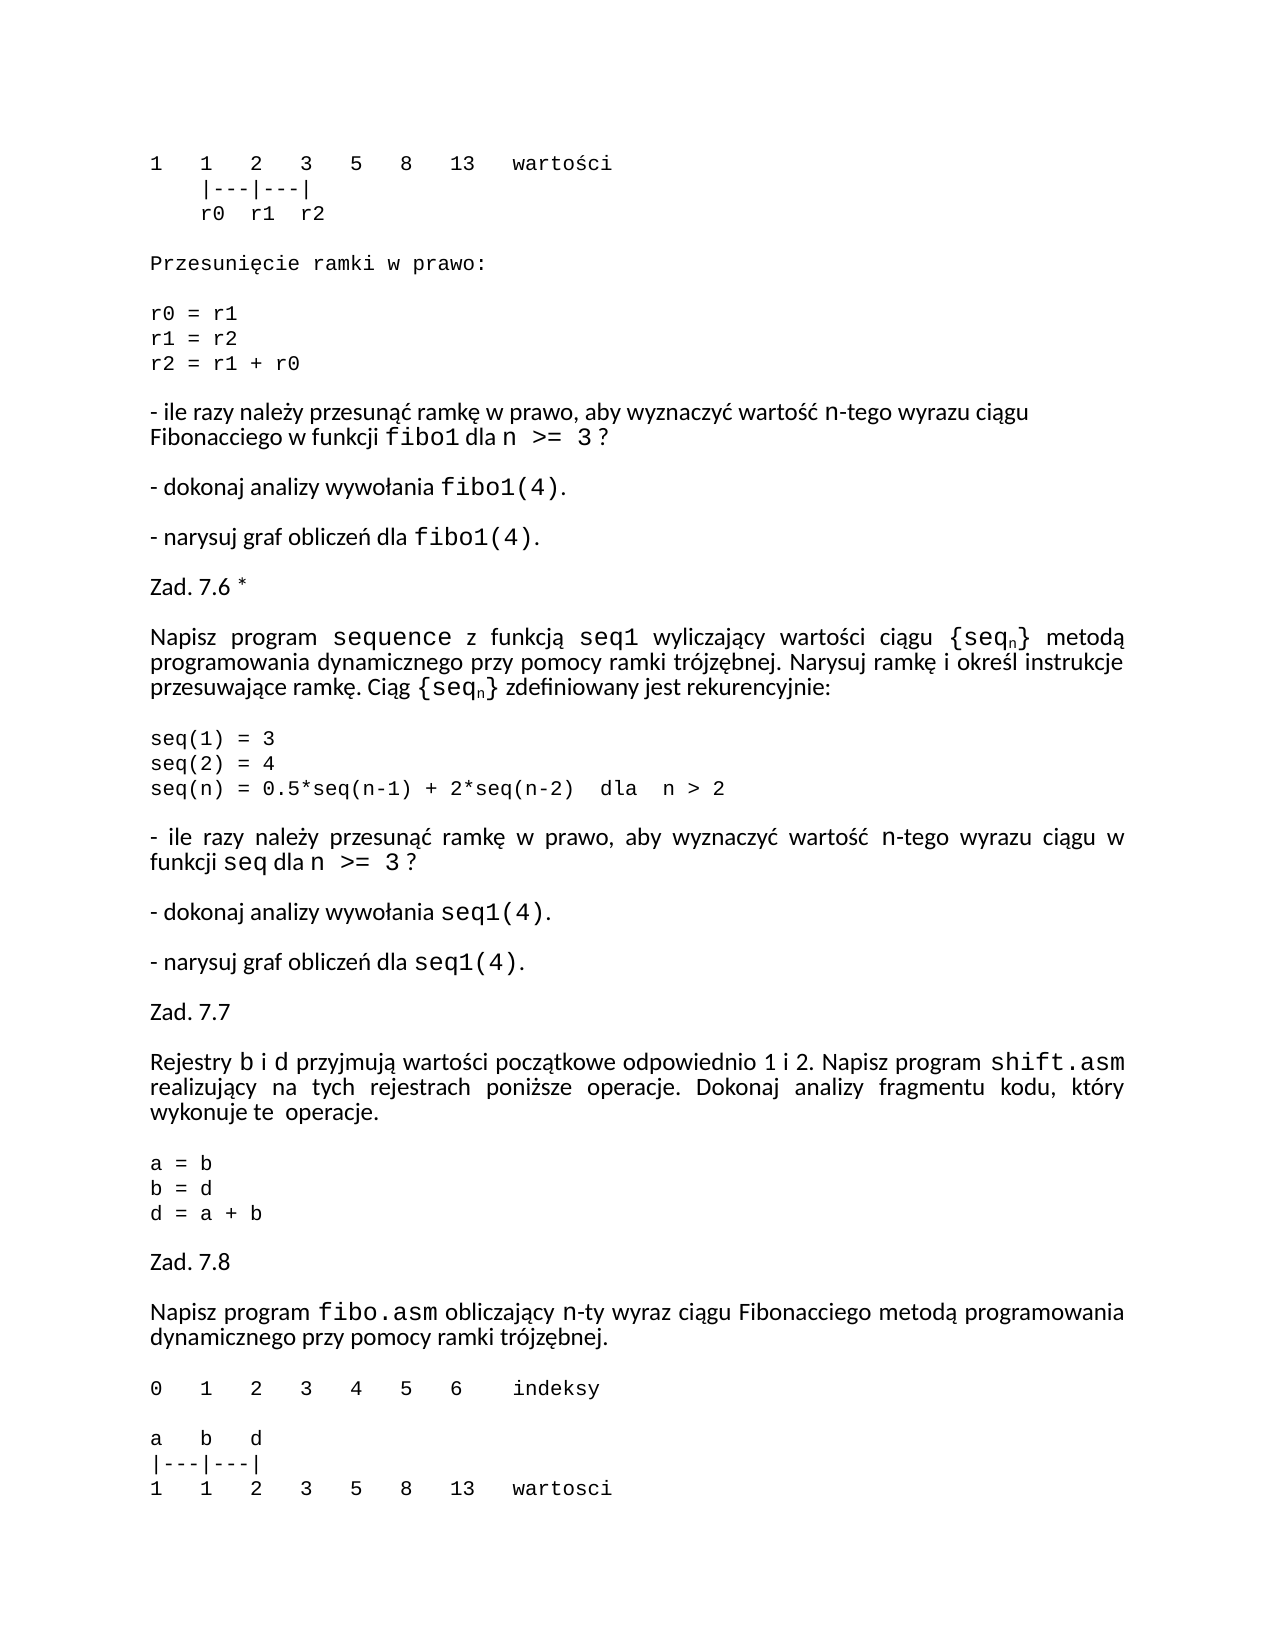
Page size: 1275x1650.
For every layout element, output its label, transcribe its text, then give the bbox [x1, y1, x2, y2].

text |---|---| [150, 1450, 1125, 1475]
text Zad. 7.8 [150, 1250, 1125, 1275]
text - ile razy należy przesunąć ramkę w prawo, aby wyznaczyć wartość n-tego wyrazu ciągu w funkcji seq dla n >= 3 ? [150, 825, 1125, 875]
text 1 1 2 3 5 8 13 wartości [150, 150, 1125, 175]
text Zad. 7.7 [150, 1000, 1125, 1025]
text Napisz program fibo.asm obliczający n-ty wyraz ciągu Fibonacciego metodą programowania dynamicznego przy pomocy ramki trójzębnej. [150, 1300, 1125, 1350]
text Napisz program sequence z funkcją seq1 wyliczający wartości ciągu {seqn} metodą programowania dynamicznego przy pomocy ramki trójzębnej. Narysuj ramkę i określ instrukcje przesuwające ramkę. Ciąg {seqn} zdefiniowany jest rekurencyjnie: [150, 625, 1125, 700]
text seq(1) = 3 [150, 725, 1125, 750]
text - dokonaj analizy wywołania seq1(4). [150, 900, 1125, 925]
text b = d [150, 1175, 1125, 1200]
text r2 = r1 + r0 [150, 350, 1125, 375]
text 0 1 2 3 4 5 6 indeksy [150, 1375, 1125, 1400]
text a b d [150, 1425, 1125, 1450]
text Rejestry b i d przyjmują wartości początkowe odpowiednio 1 i 2. Napisz program shift.asm realizujący na tych rejestrach poniższe operacje. Dokonaj analizy fragmentu kodu, który wykonuje te operacje. [150, 1050, 1125, 1125]
text r0 r1 r2 [150, 200, 1125, 225]
text seq(2) = 4 [150, 750, 1125, 775]
text - ile razy należy przesunąć ramkę w prawo, aby wyznaczyć wartość n-tego wyrazu ciągu Fibonacciego w funkcji fibo1 dla n >= 3 ? [150, 400, 1125, 450]
text seq(n) = 0.5*seq(n-1) + 2*seq(n-2) dla n > 2 [150, 775, 1125, 800]
text - narysuj graf obliczeń dla fibo1(4). [150, 525, 1125, 550]
text d = a + b [150, 1200, 1125, 1225]
text - narysuj graf obliczeń dla seq1(4). [150, 950, 1125, 975]
text r0 = r1 [150, 300, 1125, 325]
text |---|---| [150, 175, 1125, 200]
text Przesunięcie ramki w prawo: [150, 250, 1125, 275]
text 1 1 2 3 5 8 13 wartosci [150, 1475, 1125, 1500]
text r1 = r2 [150, 325, 1125, 350]
text a = b [150, 1150, 1125, 1175]
text - dokonaj analizy wywołania fibo1(4). [150, 475, 1125, 500]
text Zad. 7.6 * [150, 575, 1125, 600]
